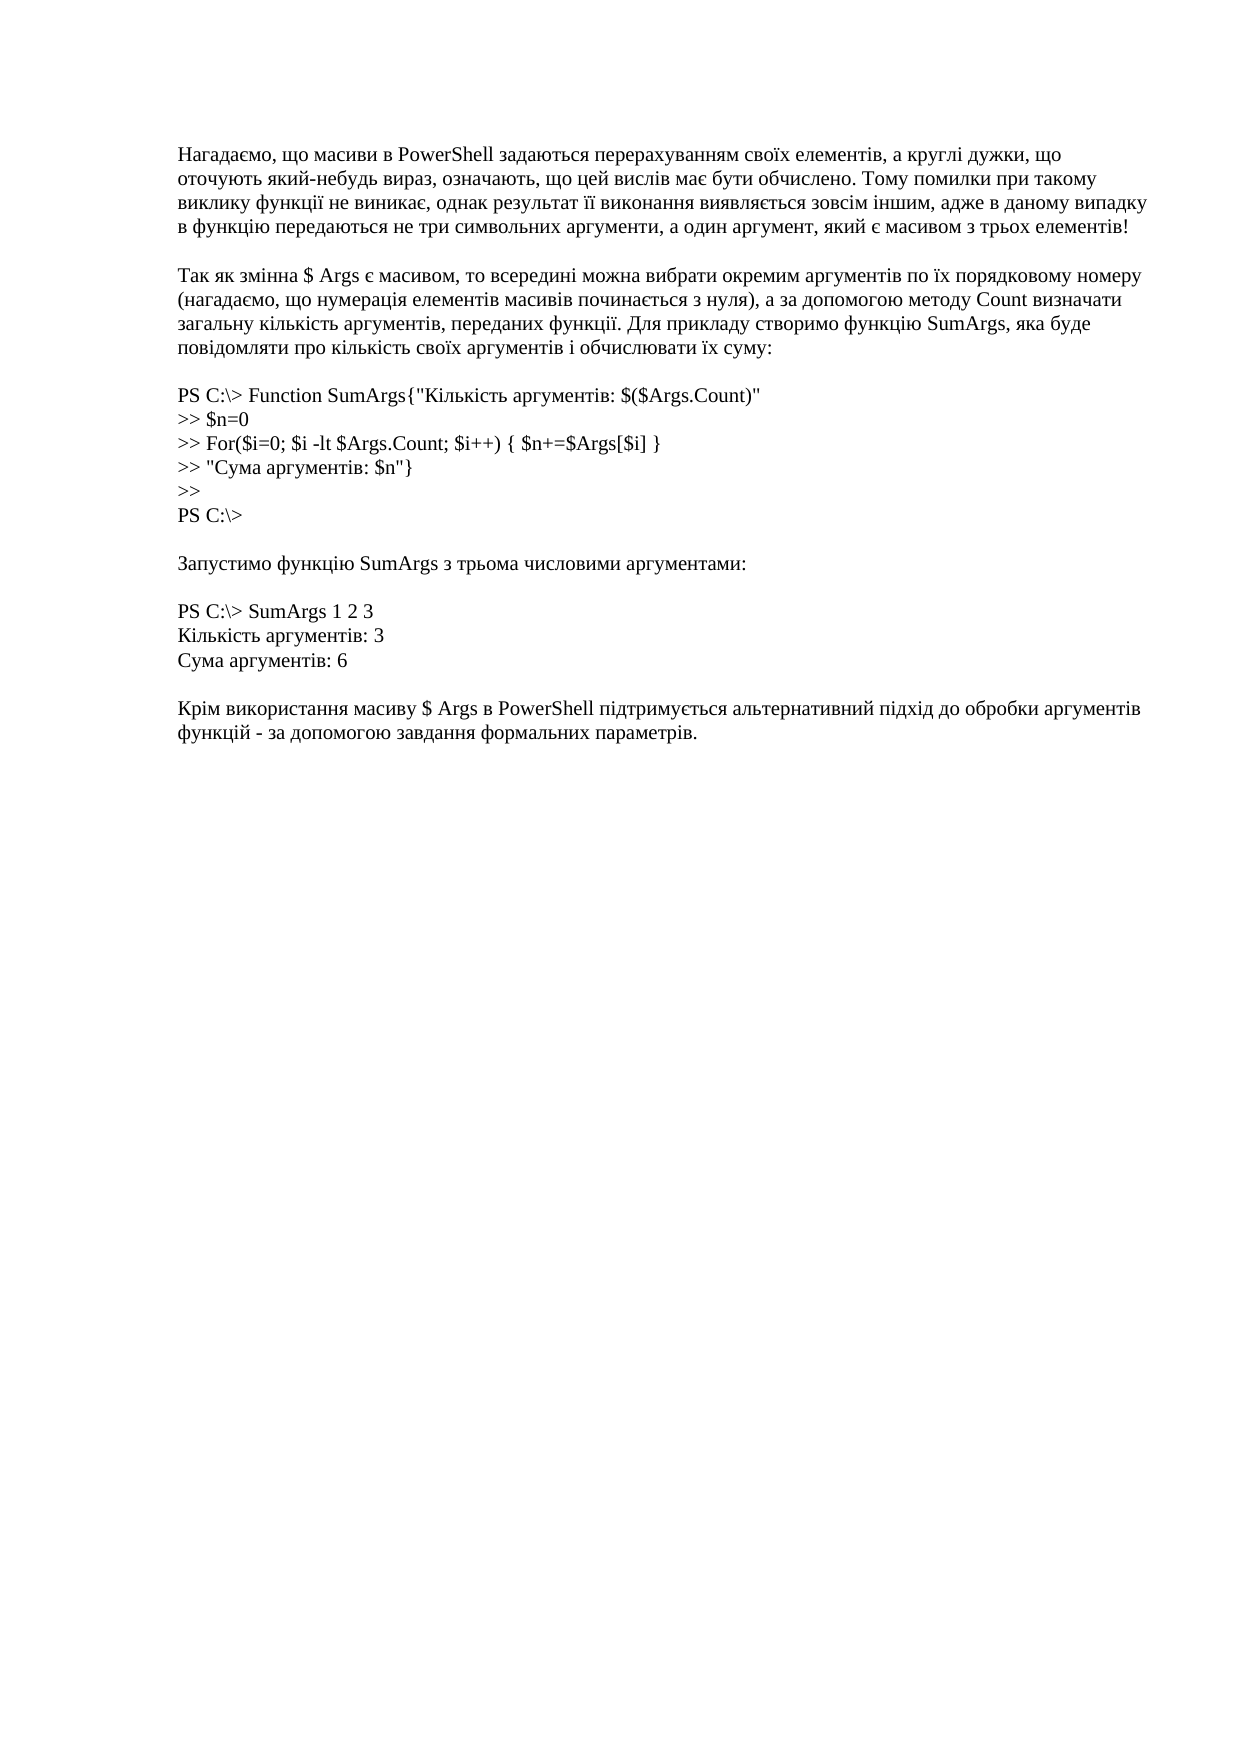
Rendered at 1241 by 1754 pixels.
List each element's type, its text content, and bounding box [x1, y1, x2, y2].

text Крім використання масиву $ Args в PowerShell підтримується альтернативний підхід до обробки аргументів функцій - за допомогою завдання формальних параметрів. [177, 696, 1152, 744]
text >> $n=0 [177, 407, 1152, 431]
text >> [177, 479, 1152, 503]
text PS C:\> [177, 503, 1152, 527]
text Кількість аргументів: 3 [177, 623, 1152, 647]
text PS C:\> SumArgs 1 2 3 [177, 599, 1152, 623]
text >> For($i=0; $i -lt $Args.Count; $i++) { $n+=$Args[$i] } [177, 431, 1152, 455]
text PS C:\> Function SumArgs{"Кількість аргументів: $($Args.Count)" [177, 383, 1152, 407]
text Запустимо функцію SumArgs з трьома числовими аргументами: [177, 551, 1152, 575]
text Так як змінна $ Args є масивом, то всередині можна вибрати окремим аргументів по їх порядковому номеру (нагадаємо, що нумерація елементів масивів починається з нуля), а за допомогою методу Count визначати загальну кількість аргументів, переданих функції. Для прикладу створимо функцію SumArgs, яка буде повідомляти про кількість своїх аргументів і обчислювати їх суму: [177, 262, 1152, 359]
text >> "Сума аргументів: $n"} [177, 455, 1152, 479]
text Нагадаємо, що масиви в PowerShell задаються перерахуванням своїх елементів, а круглі дужки, що оточують який-небудь вираз, означають, що цей вислів має бути обчислено. Тому помилки при такому виклику функції не виникає, однак результат її виконання виявляється зовсім іншим, адже в даному випадку в функцію передаються не три символьних аргументи, а один аргумент, який є масивом з трьох елементів! [177, 142, 1152, 238]
text Сума аргументів: 6 [177, 647, 1152, 672]
